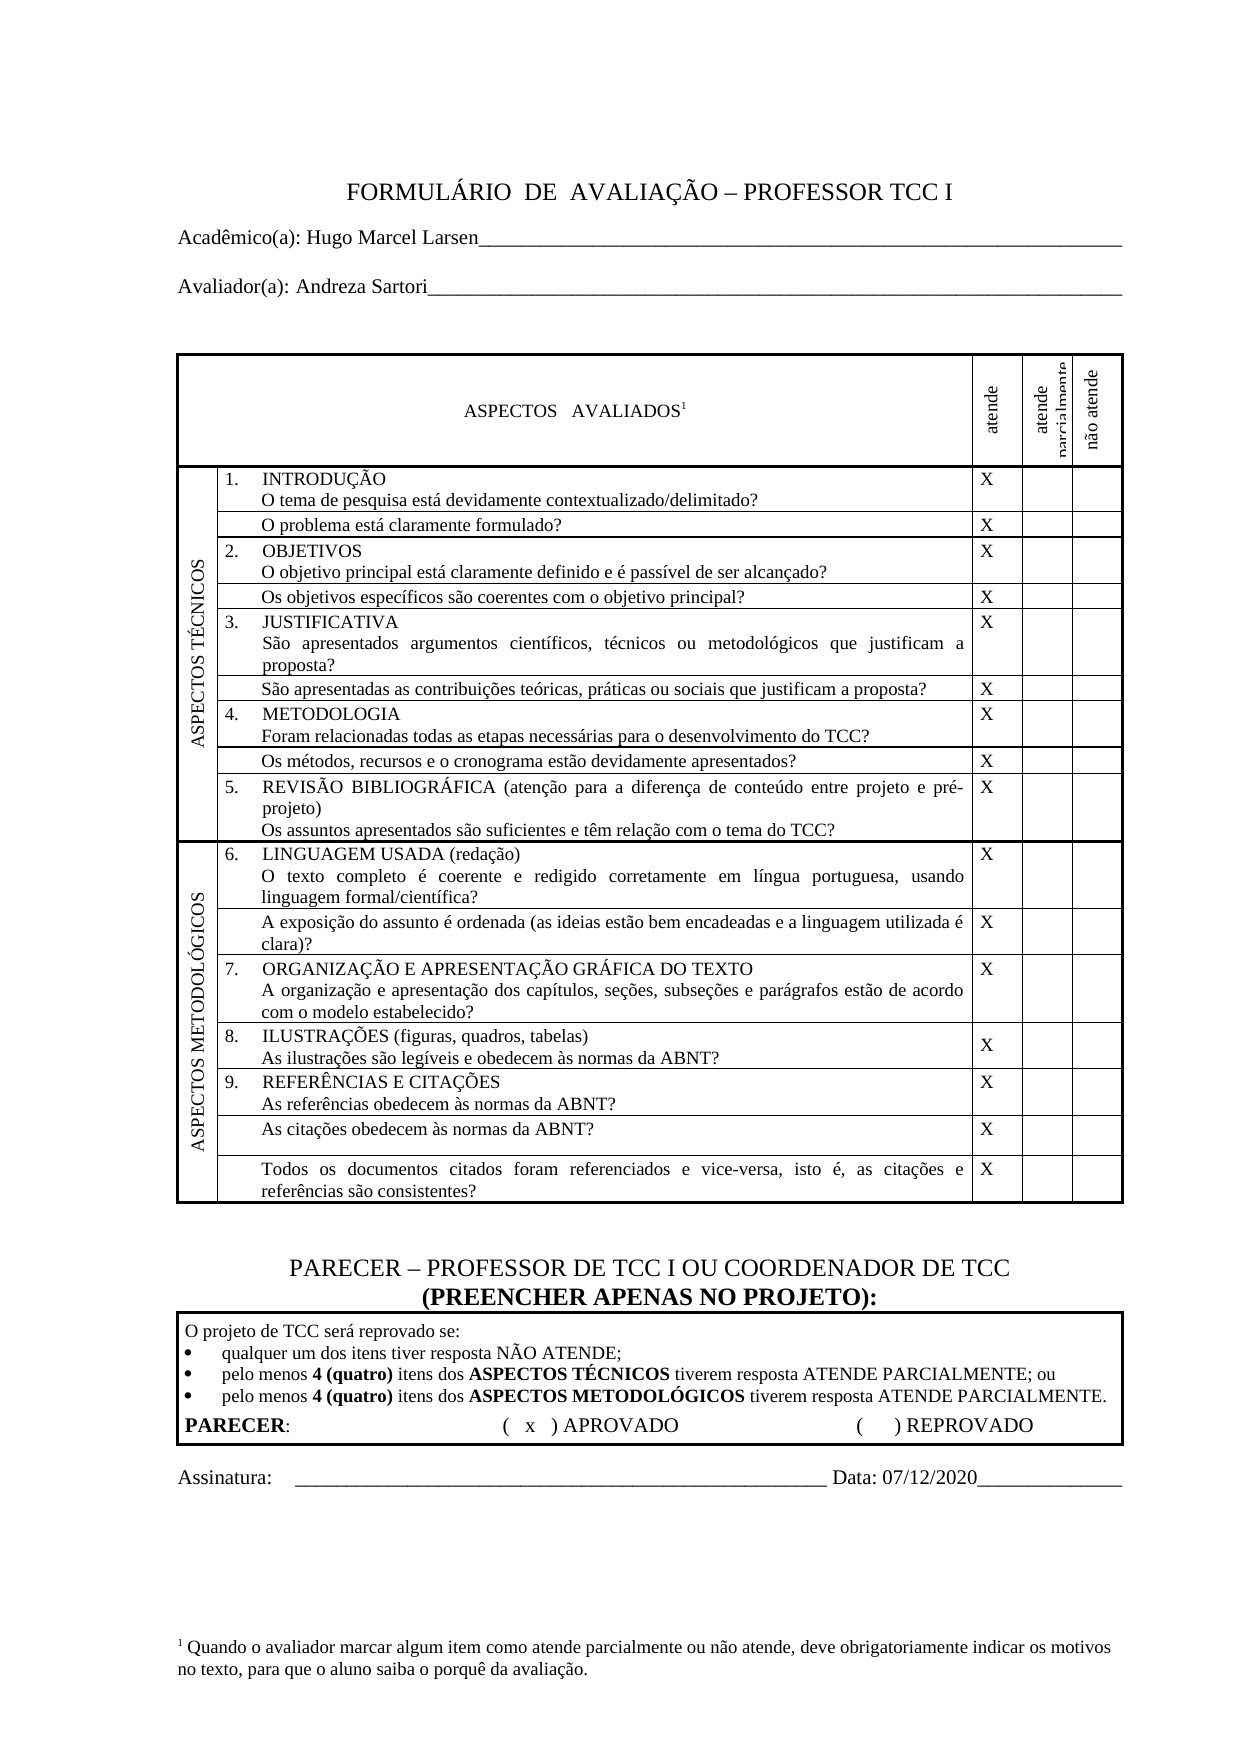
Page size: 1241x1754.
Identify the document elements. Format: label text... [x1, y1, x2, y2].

table_cell [1073, 584, 1121, 607]
table_cell X [973, 512, 1022, 536]
table_cell [1023, 1023, 1072, 1068]
table_cell X [973, 843, 1022, 908]
text (preencher apenas no projeto): [177, 1282, 1122, 1311]
table_cell X [973, 774, 1022, 840]
table_cell ASPECTOS TÉCNICOS [179, 468, 217, 840]
table_cell [1023, 748, 1072, 772]
table_cell As citações obedecem às normas da ABNT? [218, 1116, 972, 1155]
table_cell [1073, 468, 1121, 511]
table_cell X [973, 1069, 1022, 1114]
table_cell OBJETIVOS O objetivo principal está claramente definido e é passível de ser alcançado? [218, 538, 972, 583]
table_cell [1073, 774, 1121, 840]
table_cell [1073, 676, 1121, 700]
table_cell [1073, 512, 1121, 536]
table_cell PARECER: [179, 1406, 413, 1443]
table_cell X [973, 1156, 1022, 1201]
table_cell X [973, 748, 1022, 772]
table_header atende [973, 356, 1022, 465]
table_cell X [973, 909, 1022, 954]
table_cell X [973, 538, 1022, 583]
table_cell [1073, 538, 1121, 583]
table_cell ILUSTRAÇÕES (figuras, quadros, tabelas) As ilustrações são legíveis e obedecem às normas da ABNT? [218, 1023, 972, 1068]
table_cell [1023, 676, 1072, 700]
table_cell [1023, 909, 1072, 954]
table_header O projeto de TCC será reprovado se: qualquer um dos itens tiver resposta NÃO ATENDE; pelo menos 4 (quatro) itens dos ASPECTOS TÉCNICOS tiverem resposta ATENDE PARCIALMENTE; ou pelo menos 4 (quatro) itens dos ASPECTOS METODOLÓGICOS tiverem resposta ATENDE PARCIALMENTE. [179, 1314, 1121, 1406]
table_cell LINGUAGEM USADA (redação) O texto completo é coerente e redigido corretamente em língua portuguesa, usando linguagem formal/científica? [218, 843, 972, 908]
text FORMULÁRIO DE avaliação – PROFESSOR TCC I [177, 177, 1122, 206]
table_cell Os objetivos específicos são coerentes com o objetivo principal? [218, 584, 972, 607]
table_cell [1073, 955, 1121, 1022]
table_cell [1073, 701, 1121, 746]
text Assinatura: Data: 07/12/2020 [177, 1465, 1122, 1489]
table_cell INTRODUÇÃO O tema de pesquisa está devidamente contextualizado/delimitado? [218, 468, 972, 511]
table_cell São apresentadas as contribuições teóricas, práticas ou sociais que justificam a proposta? [218, 676, 972, 700]
table_cell [1023, 1116, 1072, 1155]
table_cell [1023, 955, 1072, 1022]
table_cell [1023, 609, 1072, 675]
table_header atende parcialmente [1023, 356, 1072, 465]
table_cell [1073, 1156, 1121, 1201]
table_cell [1023, 584, 1072, 607]
table_cell ASPECTOS METODOLÓGICOS [179, 843, 217, 1201]
table_cell O problema está claramente formulado? [218, 512, 972, 536]
table_cell X [973, 676, 1022, 700]
table_cell [1073, 748, 1121, 772]
table_cell Todos os documentos citados foram referenciados e vice-versa, isto é, as citações e referências são consistentes? [218, 1156, 972, 1201]
table_cell X [973, 955, 1022, 1022]
table_cell JUSTIFICATIVA São apresentados argumentos científicos, técnicos ou metodológicos que justificam a proposta? [218, 609, 972, 675]
table_cell X [973, 609, 1022, 675]
text Acadêmico(a): Hugo Marcel Larsen [177, 225, 1122, 249]
table_cell X [973, 1023, 1022, 1068]
text PARECER – PROFESSOR DE TCC I ou COORDENADOR DE TCC [177, 1253, 1122, 1282]
table_cell [1073, 1116, 1121, 1155]
table_cell [1023, 774, 1072, 840]
text Avaliador(a): Andreza Sartori [177, 274, 1122, 298]
table_cell [1023, 538, 1072, 583]
table_cell [1023, 468, 1072, 511]
table_cell X [973, 584, 1022, 607]
table_cell A exposição do assunto é ordenada (as ideias estão bem encadeadas e a linguagem utilizada é clara)? [218, 909, 972, 954]
table_cell [1073, 1069, 1121, 1114]
table_header não atende [1073, 356, 1121, 465]
table_cell [1023, 843, 1072, 908]
table_cell X [973, 1116, 1022, 1155]
table_cell Os métodos, recursos e o cronograma estão devidamente apresentados? [218, 748, 972, 772]
table_cell [1073, 909, 1121, 954]
table_header ASPECTOS AVALIADOS1 [179, 356, 972, 465]
table_cell X [973, 701, 1022, 746]
table_cell [1073, 843, 1121, 908]
table_cell METODOLOGIA Foram relacionadas todas as etapas necessárias para o desenvolvimento do TCC? [218, 701, 972, 746]
table_cell X [973, 468, 1022, 511]
table_cell ( x ) APROVADO [413, 1406, 767, 1443]
table_cell ORGANIZAÇÃO E APRESENTAÇÃO GRÁFICA DO TEXTO A organização e apresentação dos capítulos, seções, subseções e parágrafos estão de acordo com o modelo estabelecido? [218, 955, 972, 1022]
table_cell [1023, 1069, 1072, 1114]
table_cell ( ) REPROVADO [768, 1406, 1121, 1443]
table_cell [1023, 1156, 1072, 1201]
table_cell [1023, 512, 1072, 536]
table_cell [1073, 1023, 1121, 1068]
table_cell [1023, 701, 1072, 746]
table_cell REVISÃO BIBLIOGRÁFICA (atenção para a diferença de conteúdo entre projeto e pré-projeto) Os assuntos apresentados são suficientes e têm relação com o tema do TCC? [218, 774, 972, 840]
table_cell [1073, 609, 1121, 675]
table_cell REFERÊNCIAS E CITAÇÕES As referências obedecem às normas da ABNT? [218, 1069, 972, 1114]
